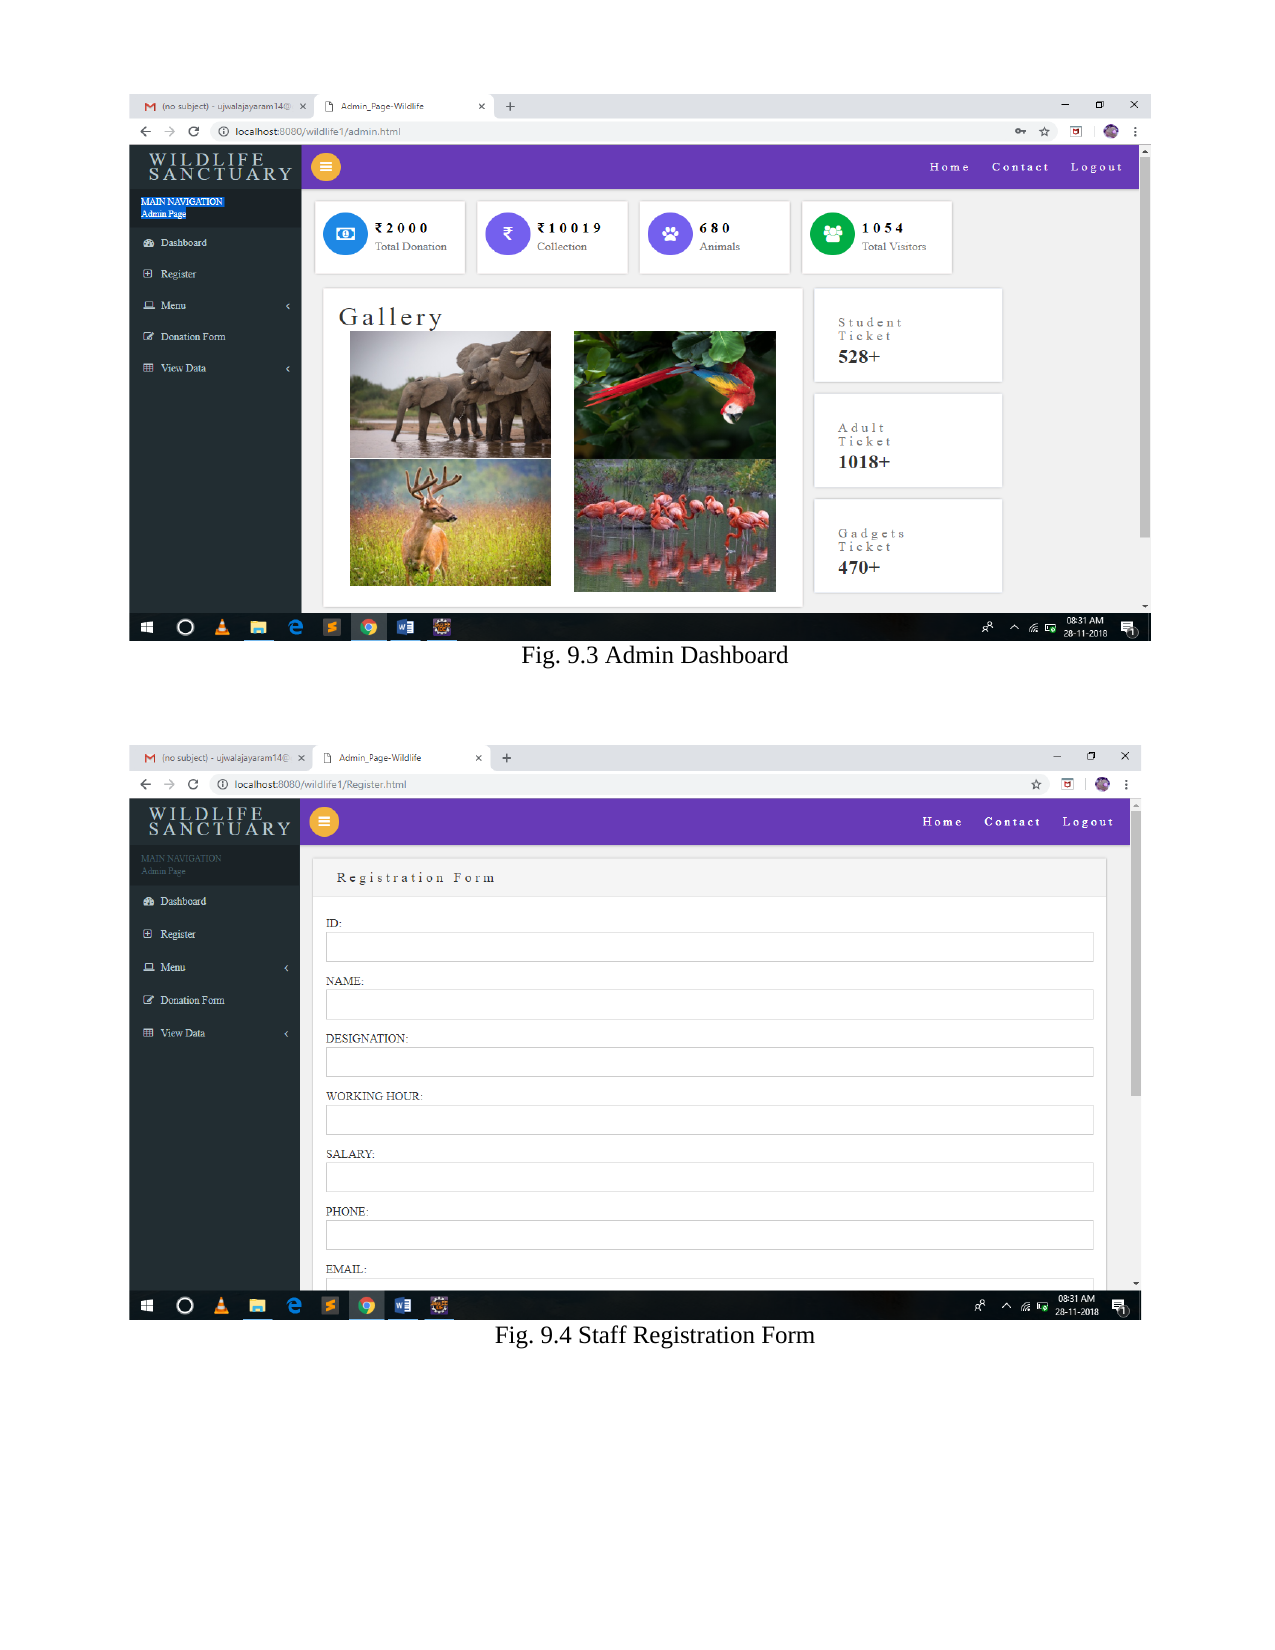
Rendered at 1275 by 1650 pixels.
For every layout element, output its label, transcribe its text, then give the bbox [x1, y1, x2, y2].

picture [129, 94, 1151, 641]
text Fig. 9.3 Admin Dashboard [129, 640, 1181, 669]
text Fig. 9.4 Staff Registration Form [129, 1320, 1181, 1349]
picture [129, 745, 1142, 1320]
